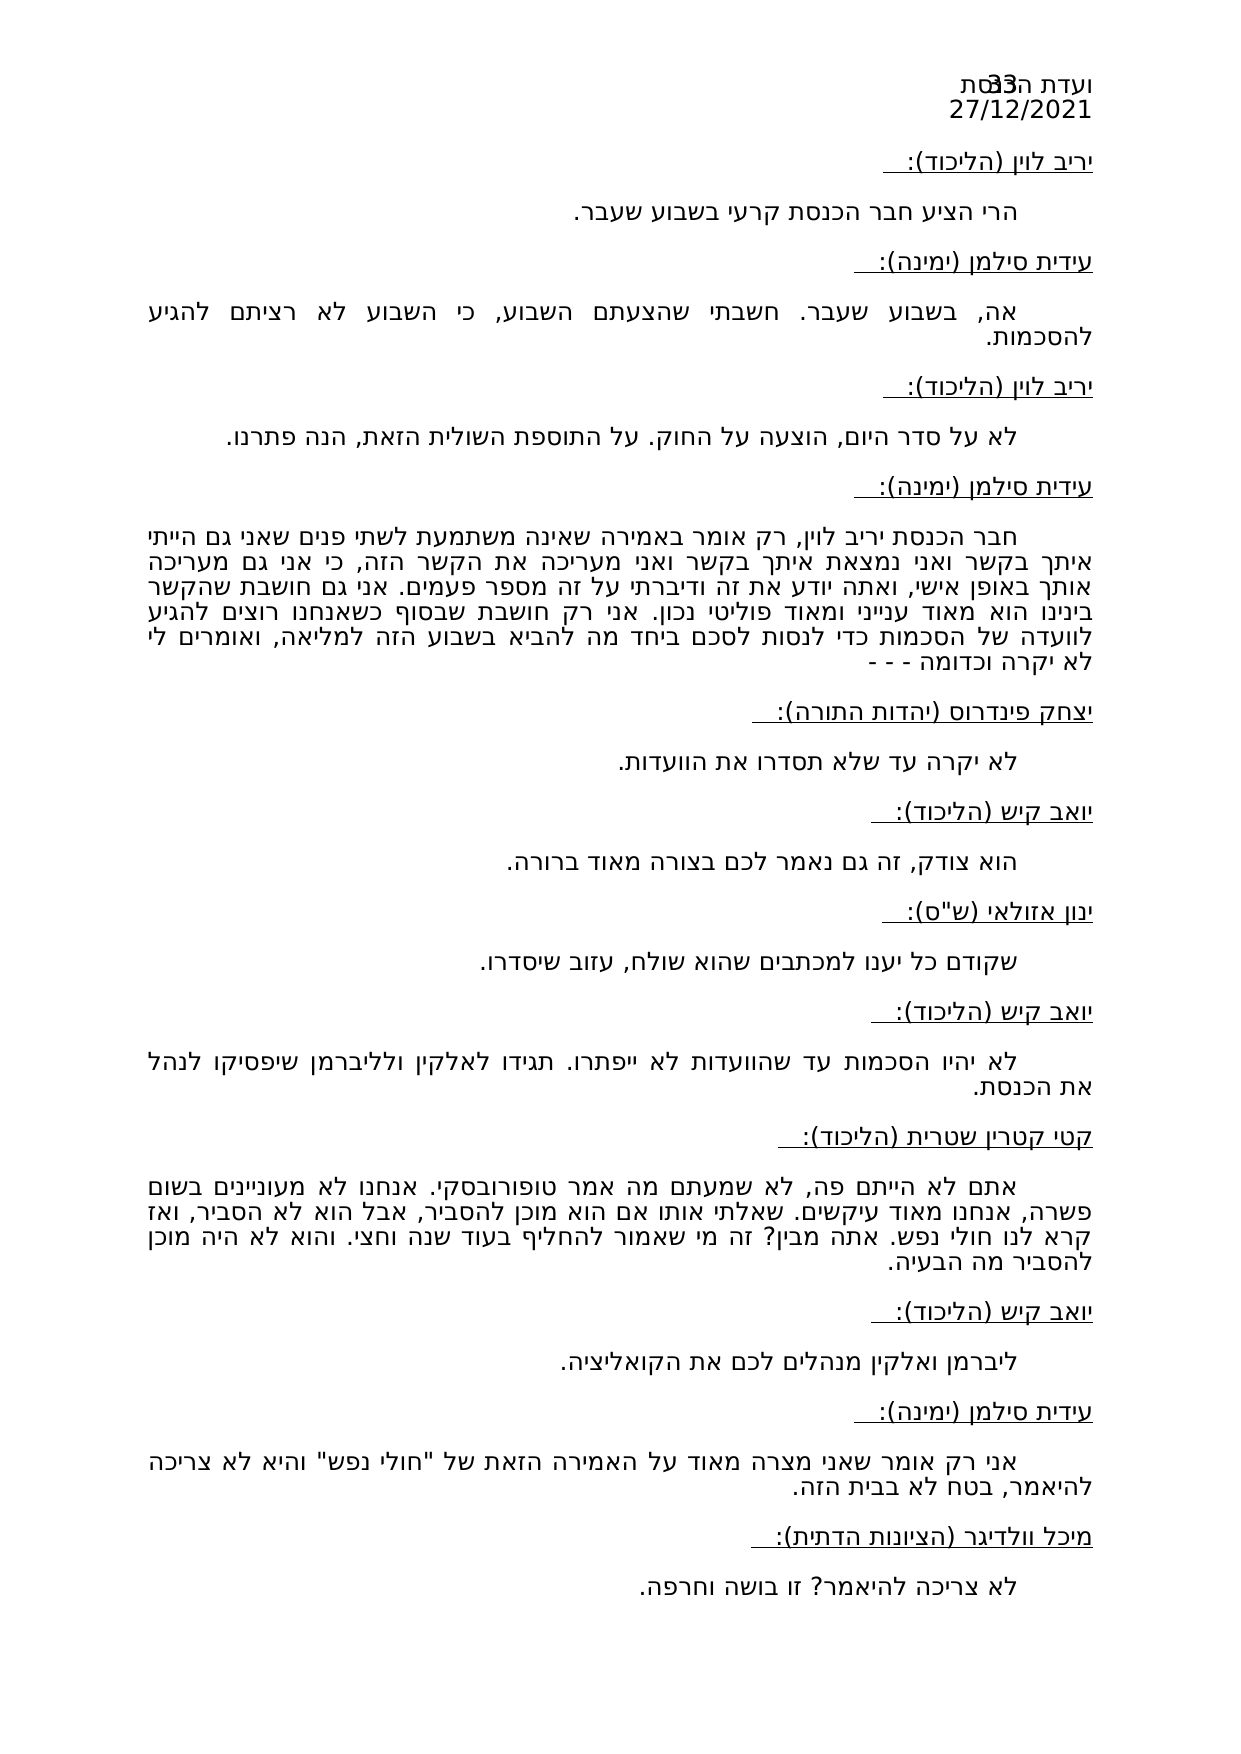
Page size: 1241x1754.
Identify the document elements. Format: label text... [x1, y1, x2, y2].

text הרי הציע חבר הכנסת קרעי בשבוע שעבר. [147, 200, 1093, 225]
text הוא צודק, זה גם נאמר לכם בצורה מאוד ברורה. [147, 850, 1093, 875]
text לא על סדר היום, הוצעה על החוק. על התוספת השולית הזאת, הנה פתרנו. [147, 425, 1093, 450]
text שקודם כל יענו למכתבים שהוא שולח, עזוב שיסדרו. [147, 950, 1093, 975]
text << דובר >> יצחק פינדרוס (יהדות התורה): << דובר >> [147, 700, 1093, 725]
text << דובר >> עידית סילמן (ימינה): << דובר >> [147, 475, 1093, 500]
text לא יקרה עד שלא תסדרו את הוועדות. [147, 750, 1093, 775]
text << דובר >> יואב קיש (הליכוד): << דובר >> [147, 1000, 1093, 1025]
text אה, בשבוע שעבר. חשבתי שהצעתם השבוע, כי השבוע לא רציתם להגיע להסכמות. [147, 300, 1093, 350]
text << דובר >> ינון אזולאי (ש"ס): << דובר >> [147, 900, 1093, 925]
text << דובר >> מיכל וולדיגר (הציונות הדתית): << דובר >> [147, 1525, 1093, 1550]
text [147, 250, 1093, 275]
text << דובר >> עידית סילמן (ימינה): << דובר >> [147, 1400, 1093, 1425]
text << דובר >> יריב לוין (הליכוד): << דובר >> [147, 150, 1093, 175]
text אתם לא הייתם פה, לא שמעתם מה אמר טופורובסקי. אנחנו לא מעוניינים בשום פשרה, אנחנו מאוד עיקשים. שאלתי אותו אם הוא מוכן להסביר, אבל הוא לא הסביר, ואז קרא לנו חולי נפש. אתה מבין? זה מי שאמור להחליף בעוד שנה וחצי. והוא לא היה מוכן להסביר מה הבעיה. [147, 1175, 1093, 1275]
text << דובר >> יואב קיש (הליכוד): << דובר >> [147, 1300, 1093, 1325]
text << דובר >> יואב קיש (הליכוד): << דובר >> [147, 800, 1093, 825]
text אני רק אומר שאני מצרה מאוד על האמירה הזאת של "חולי נפש" והיא לא צריכה להיאמר, בטח לא בבית הזה. [147, 1450, 1093, 1500]
text ליברמן ואלקין מנהלים לכם את הקואליציה. [147, 1350, 1093, 1375]
text << דובר >> קטי קטרין שטרית (הליכוד): << דובר >> [147, 1125, 1093, 1150]
text חבר הכנסת יריב לוין, רק אומר באמירה שאינה משתמעת לשתי פנים שאני גם הייתי איתך בקשר ואני נמצאת איתך בקשר ואני מעריכה את הקשר הזה, כי אני גם מעריכה אותך באופן אישי, ואתה יודע את זה ודיברתי על זה מספר פעמים. אני גם חושבת שהקשר בינינו הוא מאוד ענייני ומאוד פוליטי נכון. אני רק חושבת שבסוף כשאנחנו רוצים להגיע לוועדה של הסכמות כדי לנסות לסכם ביחד מה להביא בשבוע הזה למליאה, ואומרים לי לא יקרה וכדומה - - - [147, 525, 1093, 675]
text << דובר >> יריב לוין (הליכוד): << דובר >> [147, 375, 1093, 400]
text לא יהיו הסכמות עד שהוועדות לא ייפתרו. תגידו לאלקין ולליברמן שיפסיקו לנהל את הכנסת. [147, 1050, 1093, 1100]
text לא צריכה להיאמר? זו בושה וחרפה. [147, 1575, 1093, 1600]
